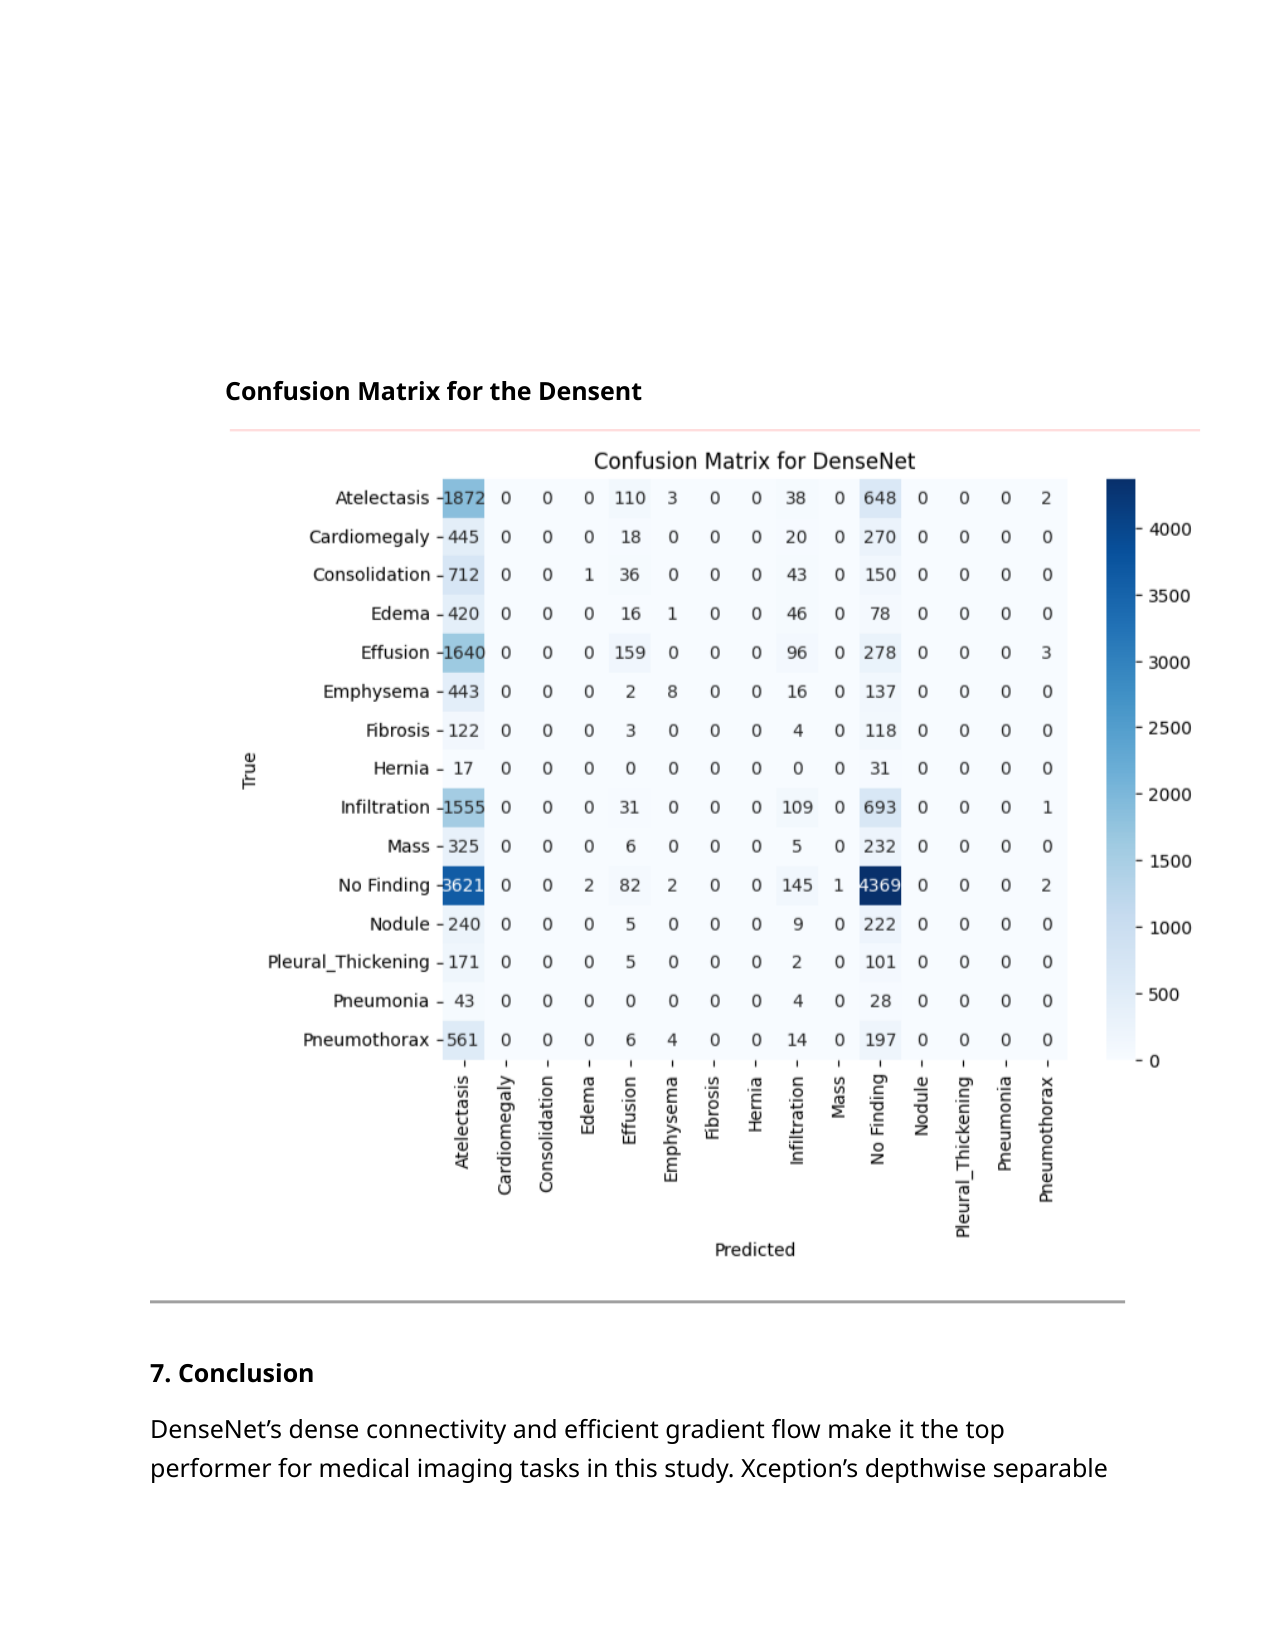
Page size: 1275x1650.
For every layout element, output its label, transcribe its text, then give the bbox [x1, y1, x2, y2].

text 7. Conclusion [150, 1356, 1125, 1390]
text Confusion Matrix for the Densent [225, 373, 1125, 407]
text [150, 1412, 1125, 1485]
picture [225, 429, 1200, 1279]
